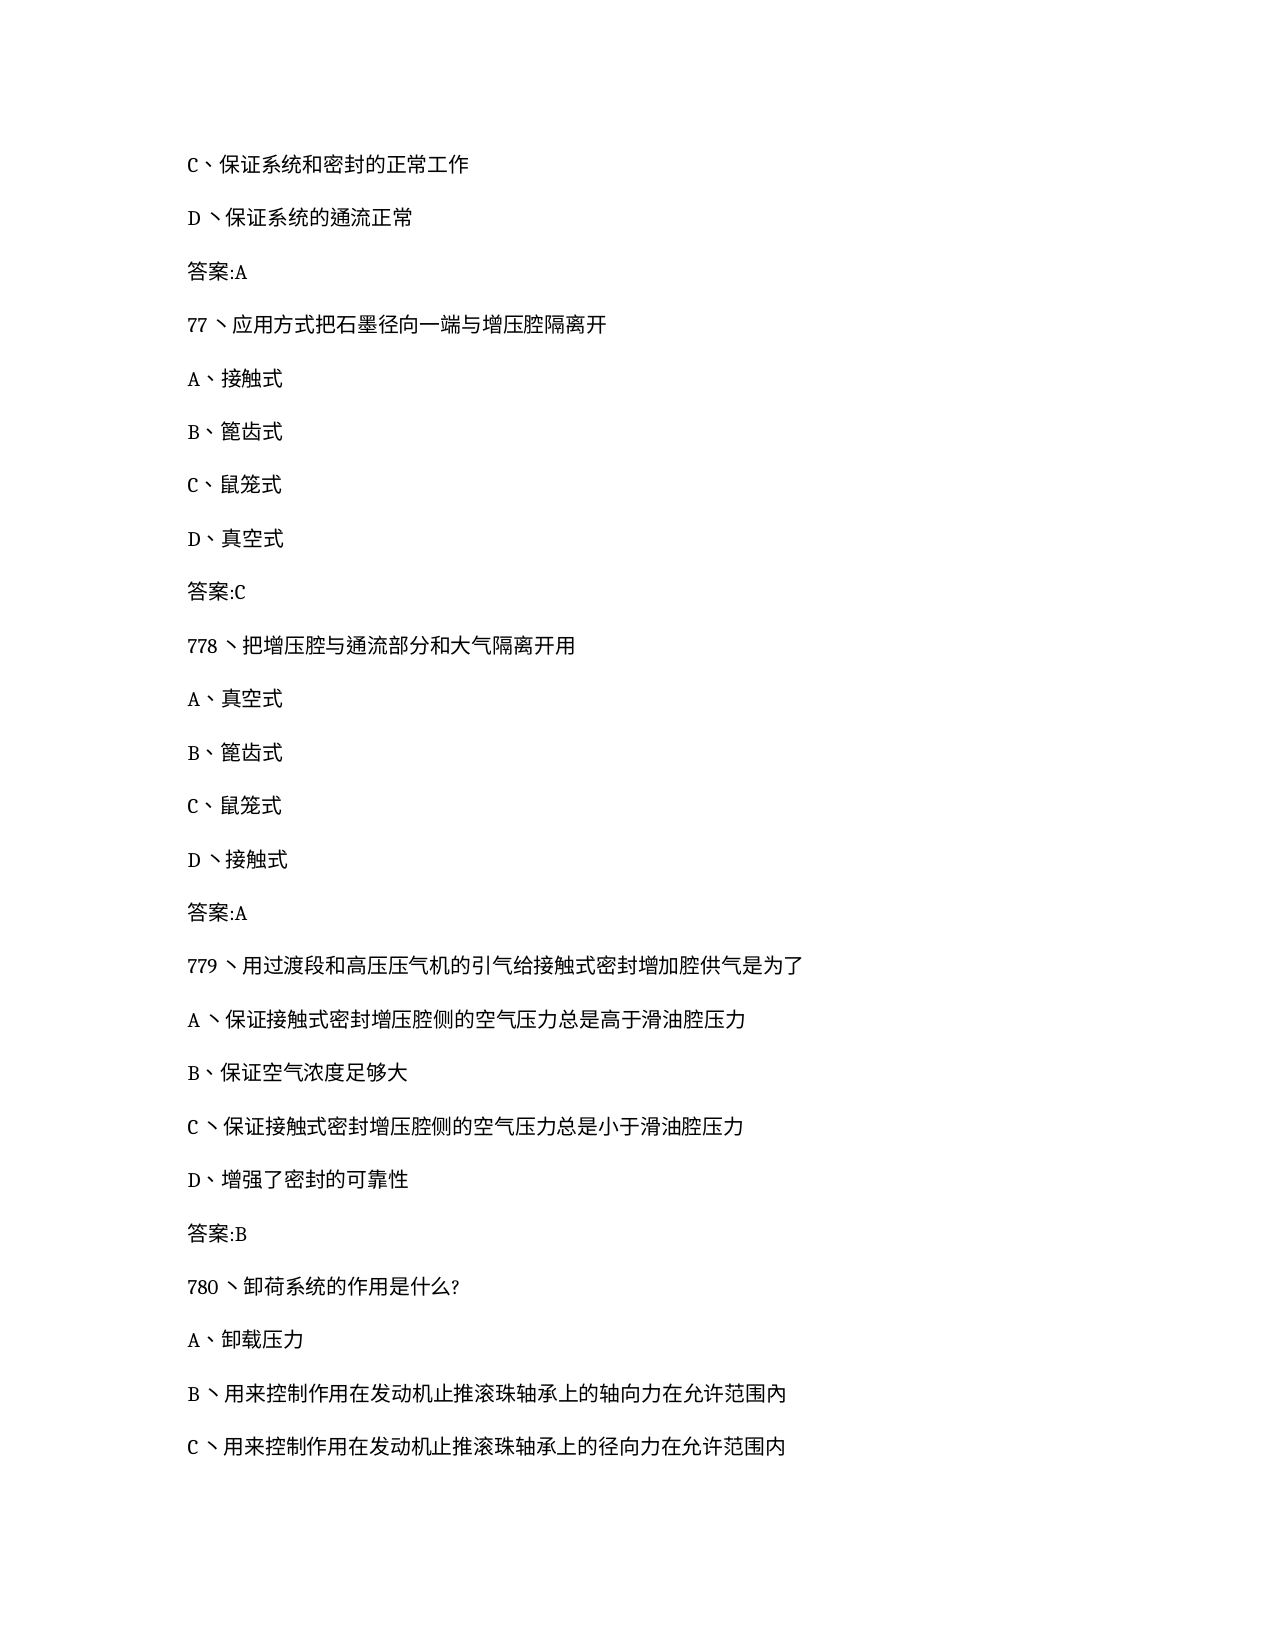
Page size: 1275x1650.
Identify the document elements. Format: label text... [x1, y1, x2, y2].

text B、篦齿式 [187, 738, 1087, 766]
text A、卸载压力 [187, 1326, 1087, 1354]
text A、真空式 [187, 684, 1087, 713]
text B、篦齿式 [187, 417, 1087, 446]
text C、鼠笼式 [187, 791, 1087, 820]
text 答案:C [187, 577, 1087, 606]
text A丶保证接触式密封增压腔侧的空气压力总是高于滑油腔压力 [187, 1005, 1087, 1033]
text 答案:B [187, 1219, 1087, 1247]
text 答案:A [187, 898, 1087, 927]
text C、保证系统和密封的正常工作 [187, 150, 1087, 178]
text 答案:A [187, 257, 1087, 285]
text D、真空式 [187, 524, 1087, 552]
text 780丶卸荷系统的作用是什么? [187, 1272, 1087, 1301]
text C丶保证接触式密封增压腔侧的空气压力总是小于滑油腔压力 [187, 1112, 1087, 1140]
text C丶用来控制作用在发动机止推滚珠轴承上的径向力在允许范围内 [187, 1432, 1087, 1461]
text B、保证空气浓度足够大 [187, 1058, 1087, 1087]
text B丶用来控制作用在发动机止推滚珠轴承上的轴向力在允许范围內 [187, 1379, 1087, 1407]
text C、鼠笼式 [187, 471, 1087, 499]
text A、接触式 [187, 364, 1087, 392]
text D丶保证系统的通流正常 [187, 203, 1087, 232]
text 778丶把增压腔与通流部分和大气隔离开用 [187, 631, 1087, 659]
text D、增强了密封的可靠性 [187, 1165, 1087, 1194]
text 779丶用过渡段和高压压气机的引气给接触式密封增加腔供气是为了 [187, 952, 1087, 980]
text 77丶应用方式把石墨径向一端与增压腔隔离开 [187, 310, 1087, 339]
text D丶接触式 [187, 845, 1087, 873]
